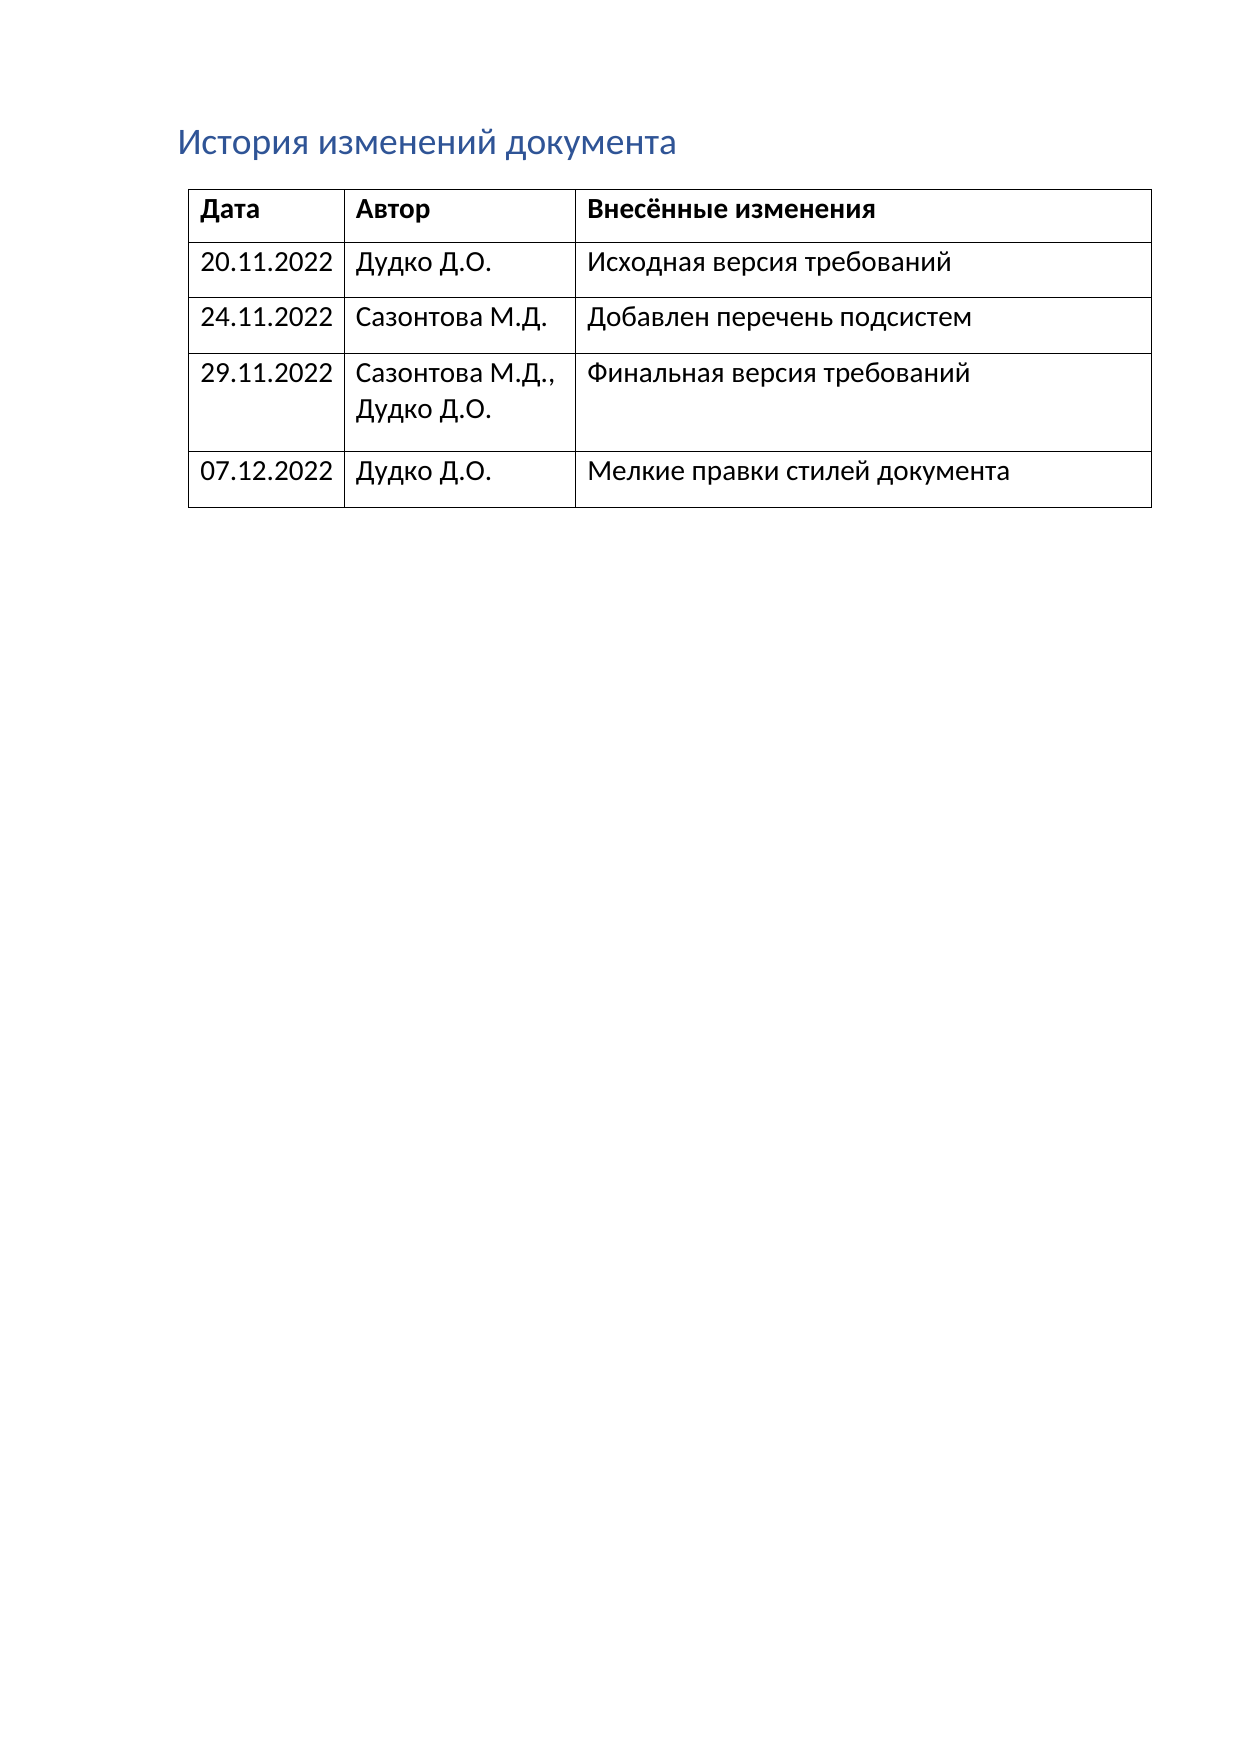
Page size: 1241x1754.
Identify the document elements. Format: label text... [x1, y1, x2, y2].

table_cell Финальная версия требований [576, 354, 1151, 451]
table_cell Исходная версия требований [576, 243, 1151, 297]
table_header Внесённые изменения [576, 190, 1151, 242]
table_cell 20.11.2022 [189, 243, 344, 297]
table_cell Дудко Д.О. [345, 452, 575, 507]
table_header Автор [345, 190, 575, 242]
subtitle История изменений документа [177, 118, 1152, 164]
table_cell 07.12.2022 [189, 452, 344, 507]
table_cell Сазонтова М.Д., Дудко Д.О. [345, 354, 575, 451]
table_cell Сазонтова М.Д. [345, 298, 575, 353]
table_cell 29.11.2022 [189, 354, 344, 451]
table_header Дата [189, 190, 344, 242]
table_cell Добавлен перечень подсистем [576, 298, 1151, 353]
table_cell Мелкие правки стилей документа [576, 452, 1151, 507]
table_cell 24.11.2022 [189, 298, 344, 353]
table_cell Дудко Д.О. [345, 243, 575, 297]
